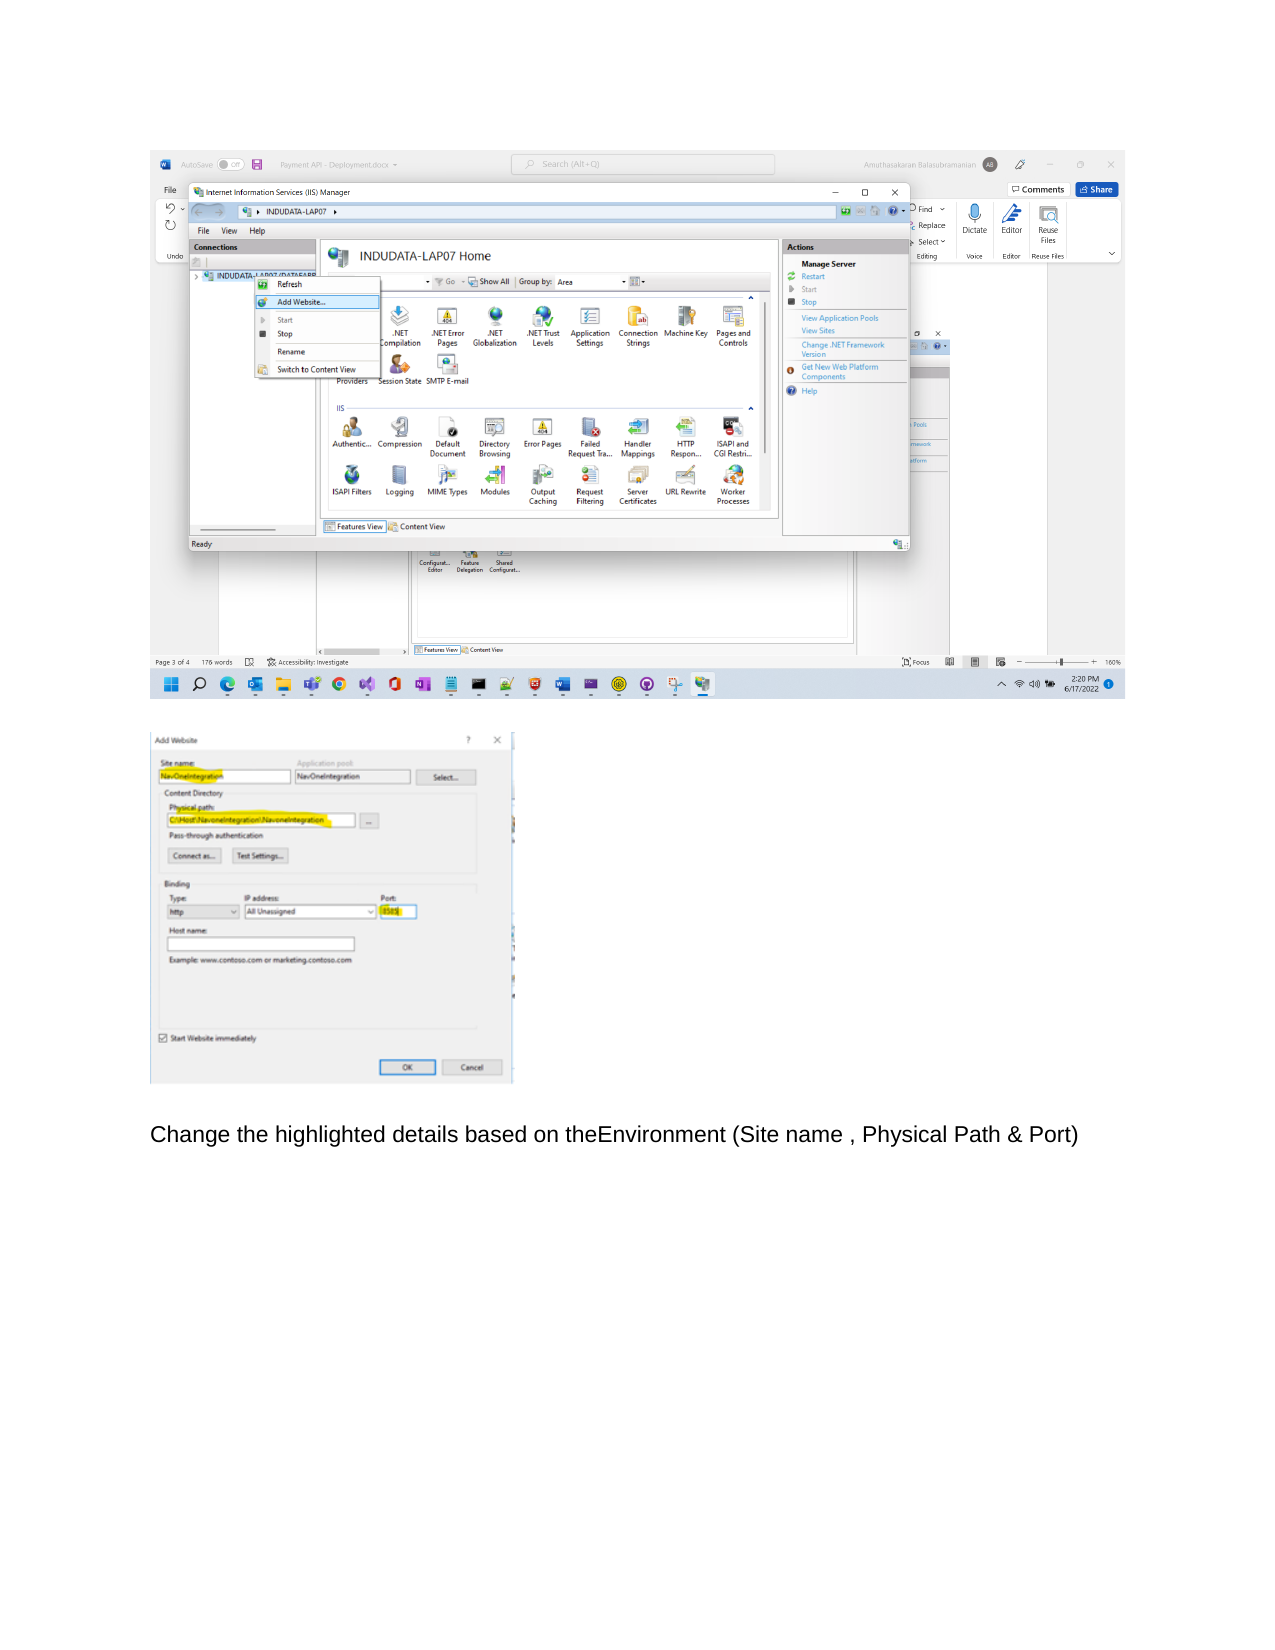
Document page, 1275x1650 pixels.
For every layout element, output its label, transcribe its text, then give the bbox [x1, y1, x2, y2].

picture [150, 732, 515, 1088]
picture [150, 150, 1125, 699]
text Change the highlighted details based on theEnvironment (Site name , Physical Path & Port) [150, 1121, 1125, 1148]
